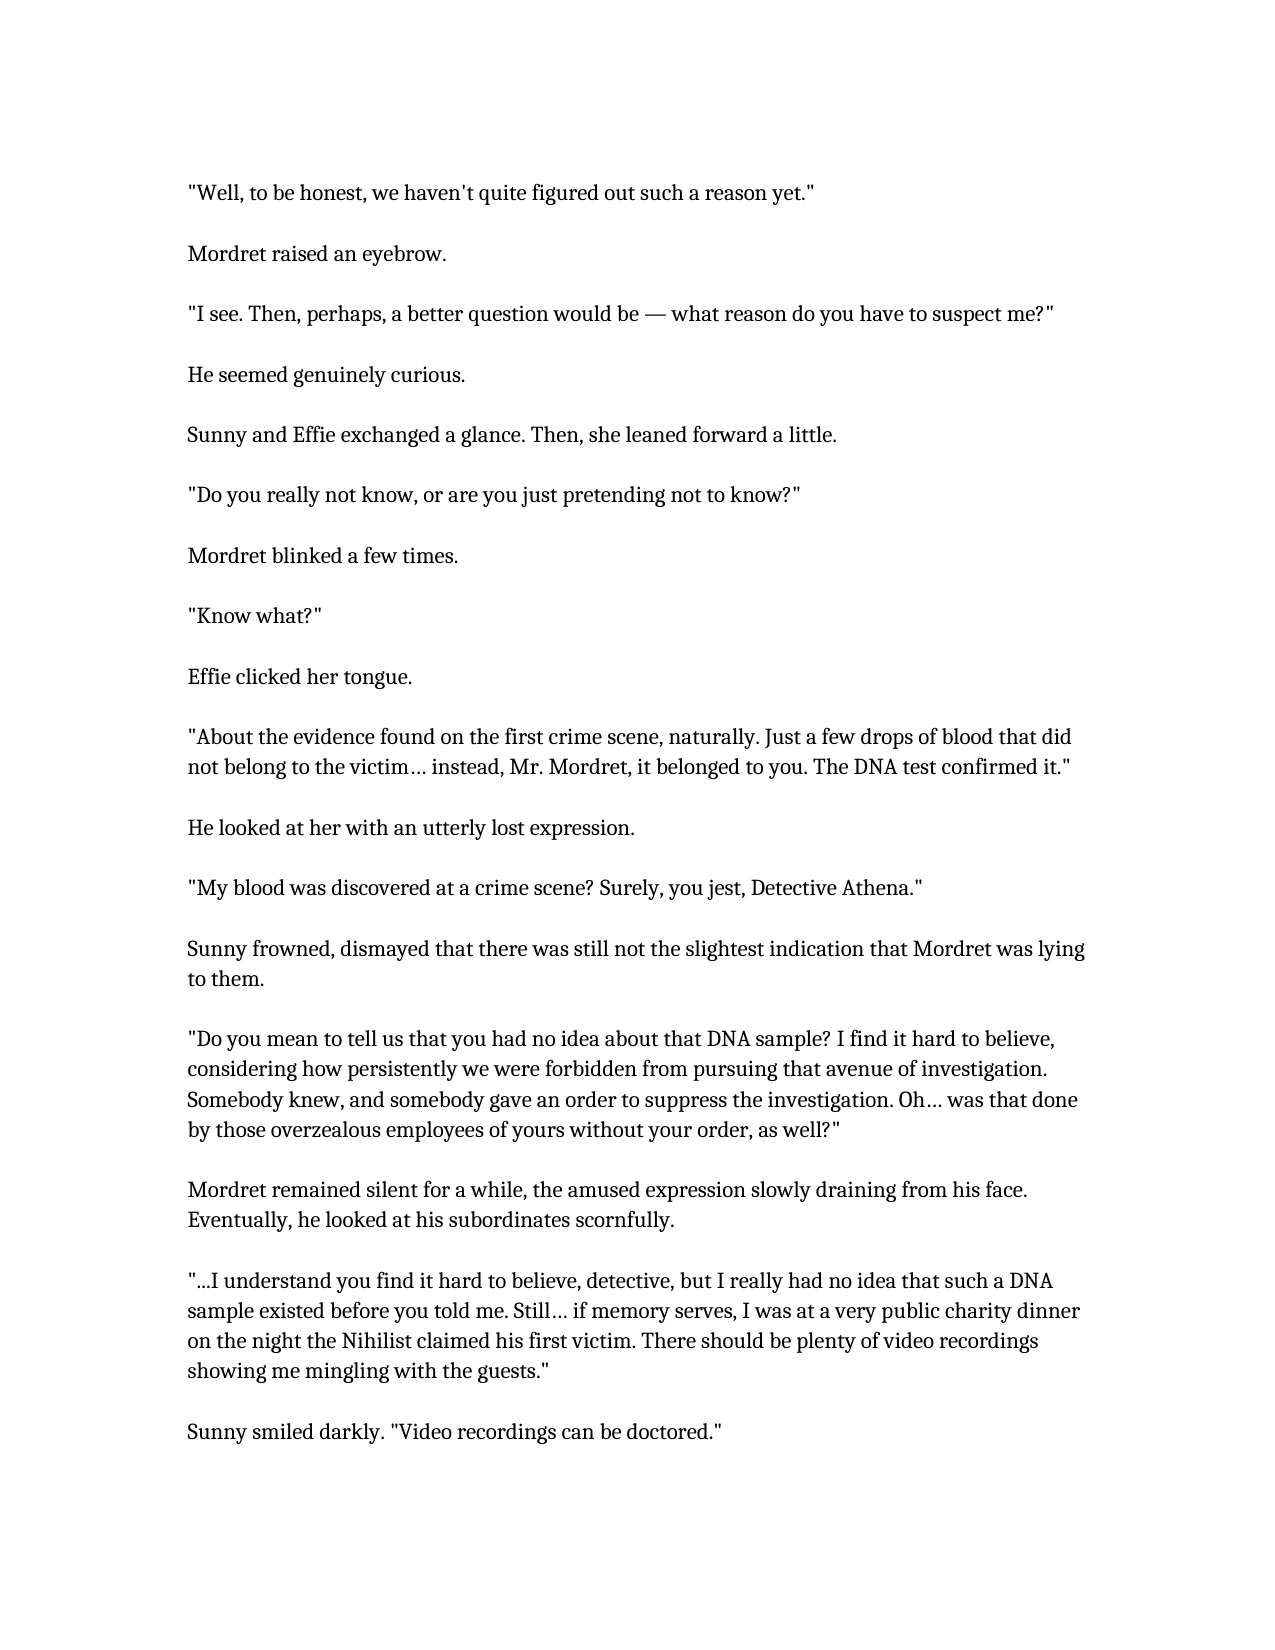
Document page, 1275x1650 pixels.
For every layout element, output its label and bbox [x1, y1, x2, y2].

text [187, 150, 1087, 1475]
